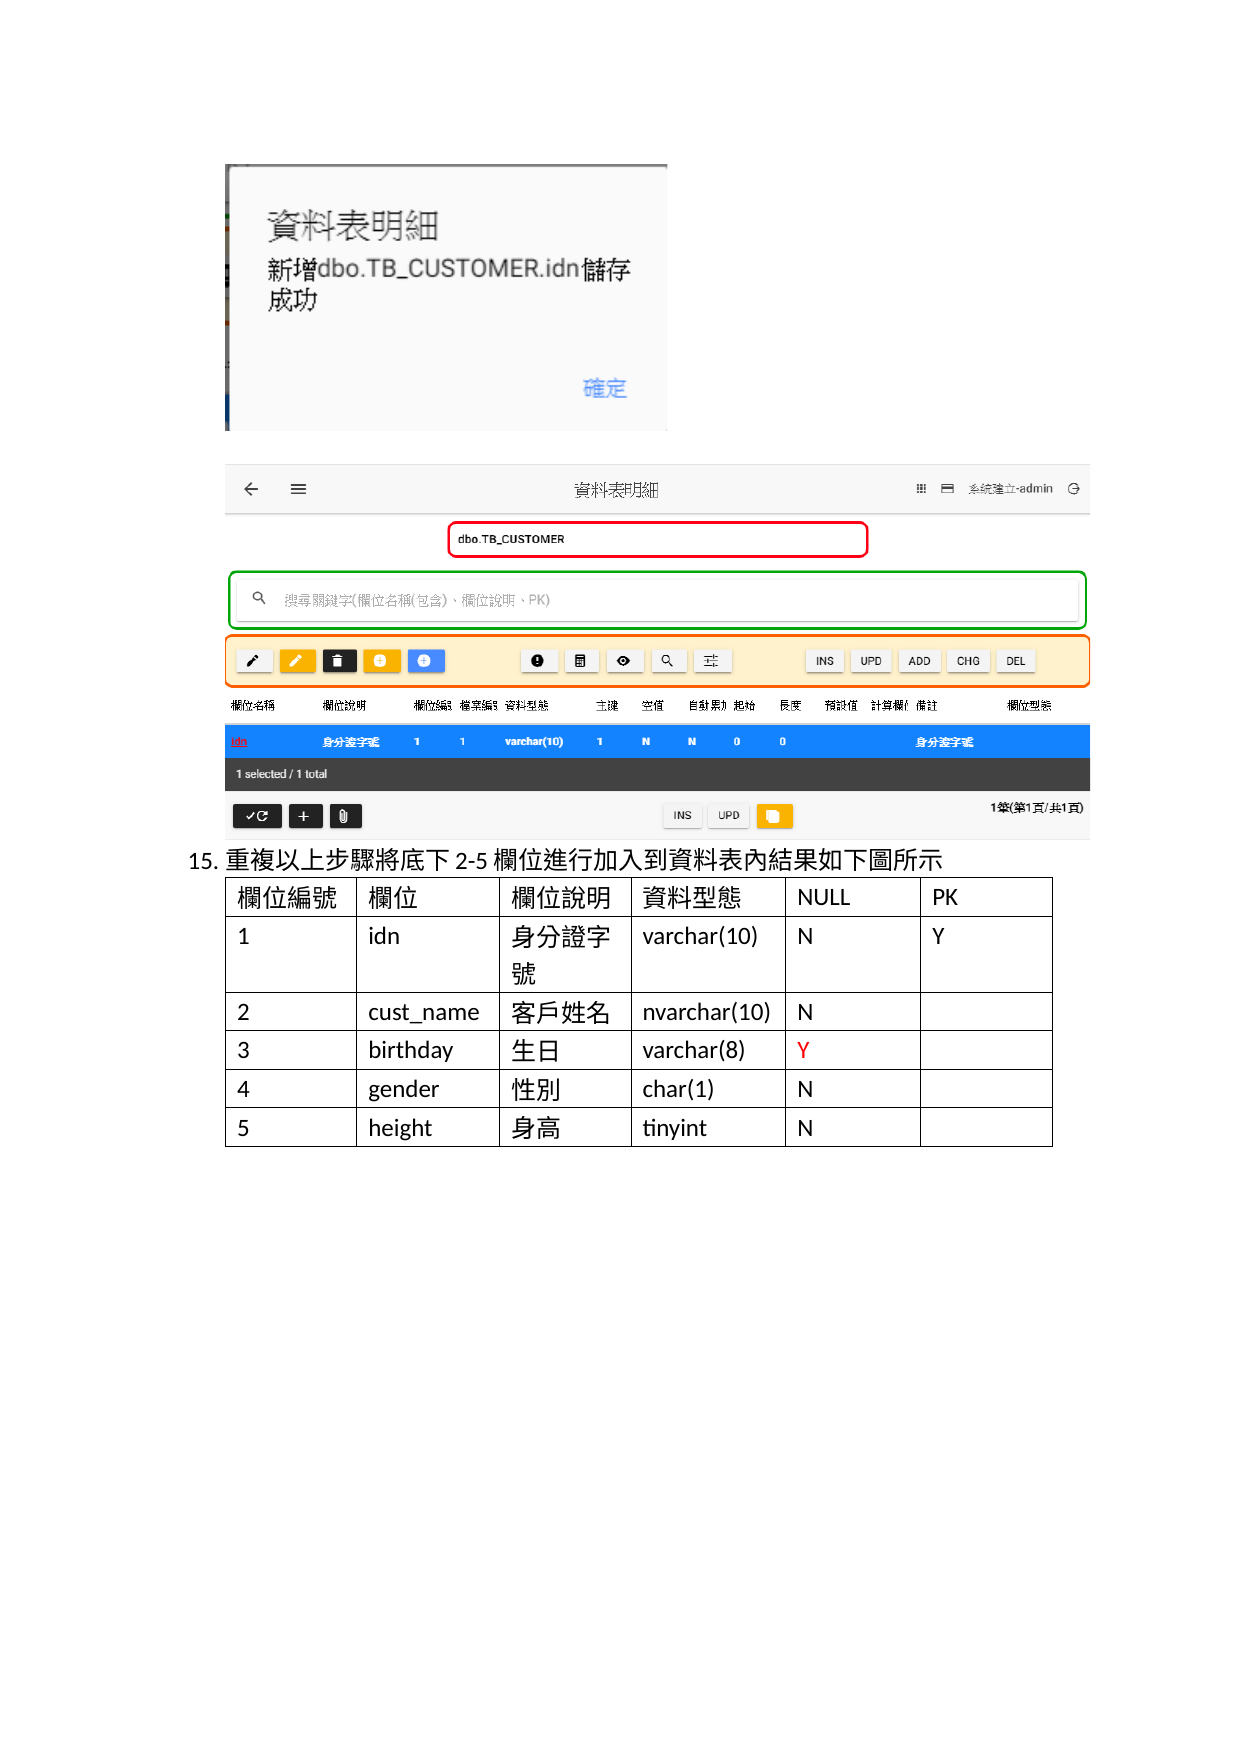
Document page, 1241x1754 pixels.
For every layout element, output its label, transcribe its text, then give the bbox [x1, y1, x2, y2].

table_cell 性別 [500, 1070, 631, 1107]
table_cell cust_name [357, 993, 499, 1030]
table_cell [921, 1070, 1052, 1107]
table_cell char(1) [632, 1070, 785, 1107]
table_cell Y [921, 917, 1052, 992]
table_cell varchar(10) [632, 917, 785, 992]
table_cell height [357, 1108, 499, 1146]
table_cell N [786, 1108, 920, 1146]
table_header NULL [786, 878, 920, 916]
table_header PK [921, 878, 1052, 916]
table_cell 5 [226, 1108, 356, 1146]
table_cell 身分證字號 [500, 917, 631, 992]
table_cell idn [357, 917, 499, 992]
table_cell varchar(8) [632, 1031, 785, 1069]
table_header 欄位 [357, 878, 499, 916]
table_cell 客戶姓名 [500, 993, 631, 1030]
table_cell [921, 1108, 1052, 1146]
table_cell [921, 1031, 1052, 1069]
table_cell 4 [226, 1070, 356, 1107]
table_header 欄位編號 [226, 878, 356, 916]
table_cell tinyint [632, 1108, 785, 1146]
picture [225, 164, 668, 431]
table_cell N [786, 1070, 920, 1107]
table_cell [921, 993, 1052, 1030]
table_cell birthday [357, 1031, 499, 1069]
table_cell 生日 [500, 1031, 631, 1069]
table_cell gender [357, 1070, 499, 1107]
picture [225, 464, 1091, 840]
table_cell 3 [226, 1031, 356, 1069]
table_cell 2 [226, 993, 356, 1030]
table_cell Y [786, 1031, 920, 1069]
table_header 資料型態 [632, 878, 785, 916]
table_cell N [786, 917, 920, 992]
list 重複以上步驟將底下2-5欄位進行加入到資料表內結果如下圖所示 [187, 839, 1053, 877]
table_cell N [786, 993, 920, 1030]
table_cell nvarchar(10) [632, 993, 785, 1030]
table_cell 身高 [500, 1108, 631, 1146]
table_cell 1 [226, 917, 356, 992]
table_header 欄位說明 [500, 878, 631, 916]
